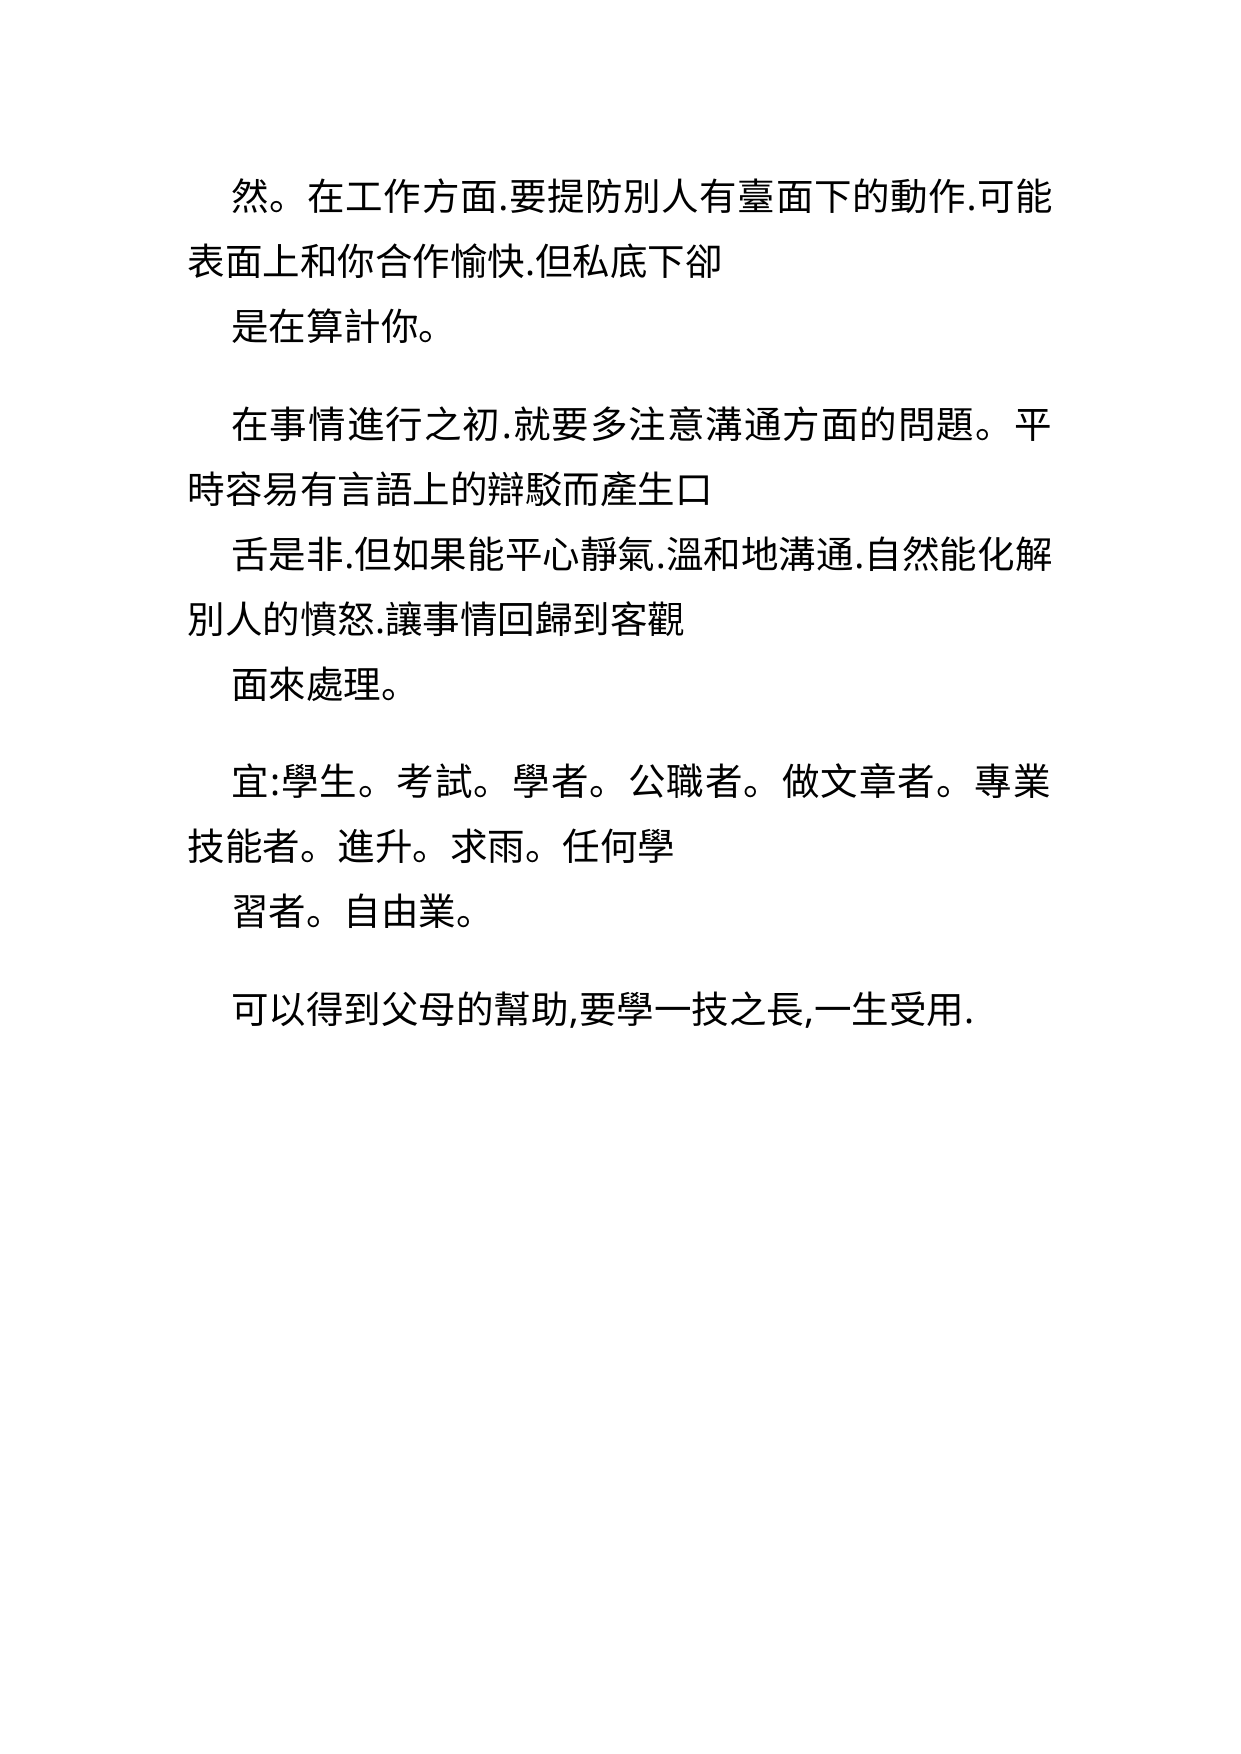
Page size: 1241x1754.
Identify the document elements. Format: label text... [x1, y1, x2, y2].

text 習者。自由業。 [187, 877, 1053, 942]
text 在事情進行之初.就要多注意溝通方面的問題。平時容易有言語上的辯駁而產生口 [187, 389, 1053, 519]
text 可以得到父母的幫助,要學一技之長,一生受用. [187, 974, 1053, 1039]
text 舌是非.但如果能平心靜氣.溫和地溝通.自然能化解別人的憤怒.讓事情回歸到客觀 [187, 519, 1053, 649]
text 面來處理。 [187, 649, 1053, 714]
text 宜:學生。考試。學者。公職者。做文章者。專業技能者。進升。求雨。任何學 [187, 747, 1053, 877]
text 是在算計你。 [187, 292, 1053, 357]
text 然。在工作方面.要提防別人有臺面下的動作.可能表面上和你合作愉快.但私底下卻 [187, 162, 1053, 292]
